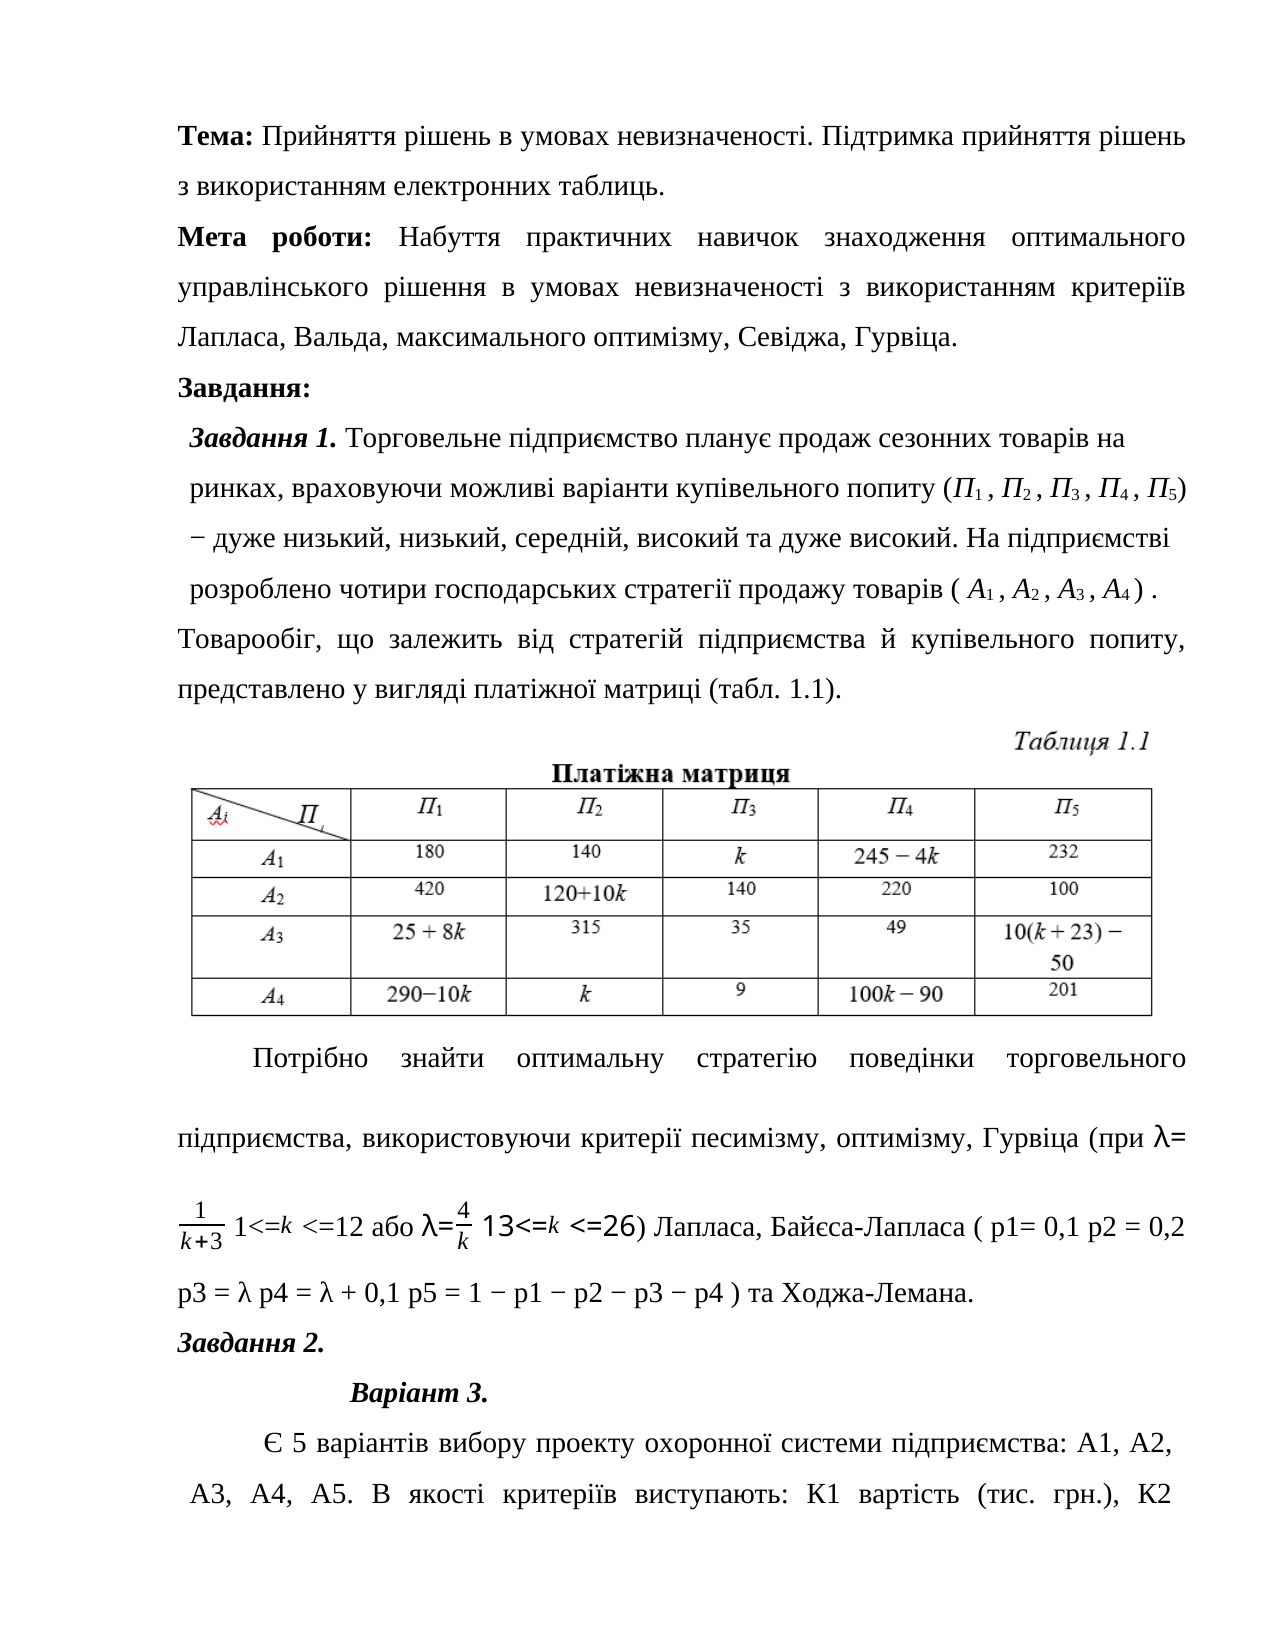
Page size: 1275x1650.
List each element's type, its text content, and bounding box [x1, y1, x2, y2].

text розроблено чотири господарських стратегії продажу товарів ( A1 , A2 , A3 , A4 ) . [189, 571, 1186, 604]
text Завдання 2. [177, 1325, 1186, 1358]
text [189, 1426, 1173, 1509]
text Потрібно знайти оптимальну стратегію поведінки торговельного підприємства, використовуючи критерії песимізму, оптимізму, Гурвіца (при λ= 1<= <=12 або λ= 13<= <=26) Лапласа, Байєса-Лапласа ( p1= 0,1 p2 = 0,2 p3 = λ p4 = λ + 0,1 p5 = 1 − p1 − p2 − p3 − p4 ) та Ходжа-Лемана. [177, 1040, 1186, 1308]
text Завдання 1. Торговельне підприємство планує продаж сезонних товарів на [189, 420, 1186, 453]
text Завдання: [177, 370, 1186, 403]
text Мета роботи: Набуття практичних навичок знаходження оптимального управлінського рішення в умовах невизначеності з використанням критеріїв Лапласа, Вальда, максимального оптимізму, Севіджа, Гурвіца. [177, 219, 1186, 353]
subtitle Варіант 3. [263, 1375, 1186, 1409]
text ринках, враховуючи можливі варіанти купівельного попиту (П1 , П2 , П3 , П4 , П5) дуже низький, низький, середній, високий та дуже високий. На підприємстві [189, 470, 1186, 554]
picture [177, 721, 1187, 1027]
text Тема: Прийняття рішень в умовах невизначеності. Підтримка прийняття рішень з використанням електронних таблиць. [177, 118, 1186, 202]
text Товарообіг, що залежить від стратегій підприємства й купівельного попиту, представлено у вигляді платіжної матриці (табл. 1.1). [177, 621, 1186, 705]
